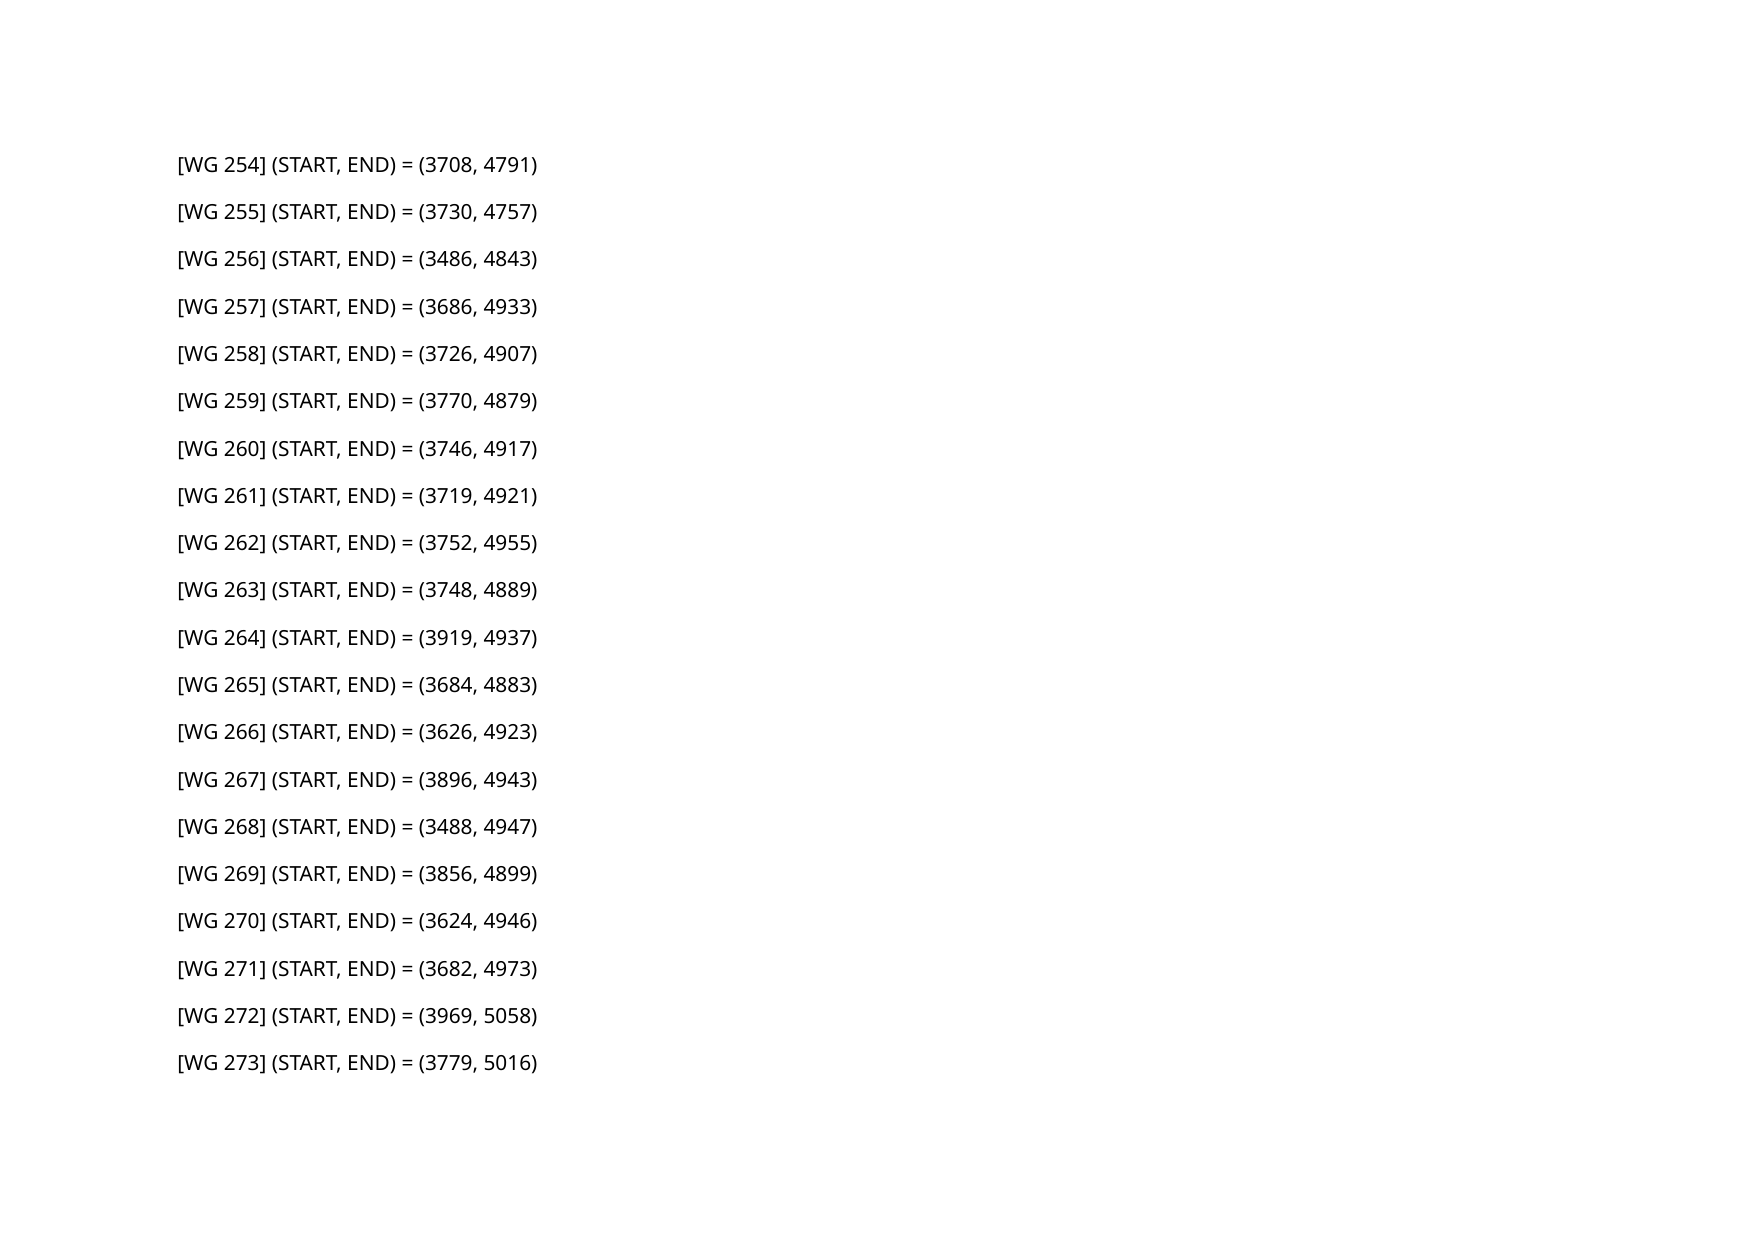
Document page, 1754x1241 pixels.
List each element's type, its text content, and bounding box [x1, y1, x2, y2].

text [WG 269] (START, END) = (3856, 4899) [150, 859, 1577, 888]
text [WG 255] (START, END) = (3730, 4757) [150, 197, 1577, 226]
text [WG 261] (START, END) = (3719, 4921) [150, 481, 1577, 509]
text [WG 262] (START, END) = (3752, 4955) [150, 528, 1577, 557]
text [WG 256] (START, END) = (3486, 4843) [150, 244, 1577, 273]
text [WG 268] (START, END) = (3488, 4947) [150, 812, 1577, 841]
text [WG 270] (START, END) = (3624, 4946) [150, 907, 1577, 935]
text [WG 254] (START, END) = (3708, 4791) [150, 150, 1577, 178]
text [WG 272] (START, END) = (3969, 5058) [150, 1001, 1577, 1030]
text [WG 258] (START, END) = (3726, 4907) [150, 339, 1577, 368]
text [WG 259] (START, END) = (3770, 4879) [150, 386, 1577, 415]
text [WG 266] (START, END) = (3626, 4923) [150, 717, 1577, 746]
text [WG 257] (START, END) = (3686, 4933) [150, 292, 1577, 320]
text [WG 264] (START, END) = (3919, 4937) [150, 623, 1577, 651]
text [WG 265] (START, END) = (3684, 4883) [150, 670, 1577, 699]
text [WG 260] (START, END) = (3746, 4917) [150, 434, 1577, 462]
text [WG 263] (START, END) = (3748, 4889) [150, 576, 1577, 604]
text [WG 271] (START, END) = (3682, 4973) [150, 954, 1577, 982]
text [WG 267] (START, END) = (3896, 4943) [150, 765, 1577, 793]
text [WG 273] (START, END) = (3779, 5016) [150, 1048, 1577, 1077]
